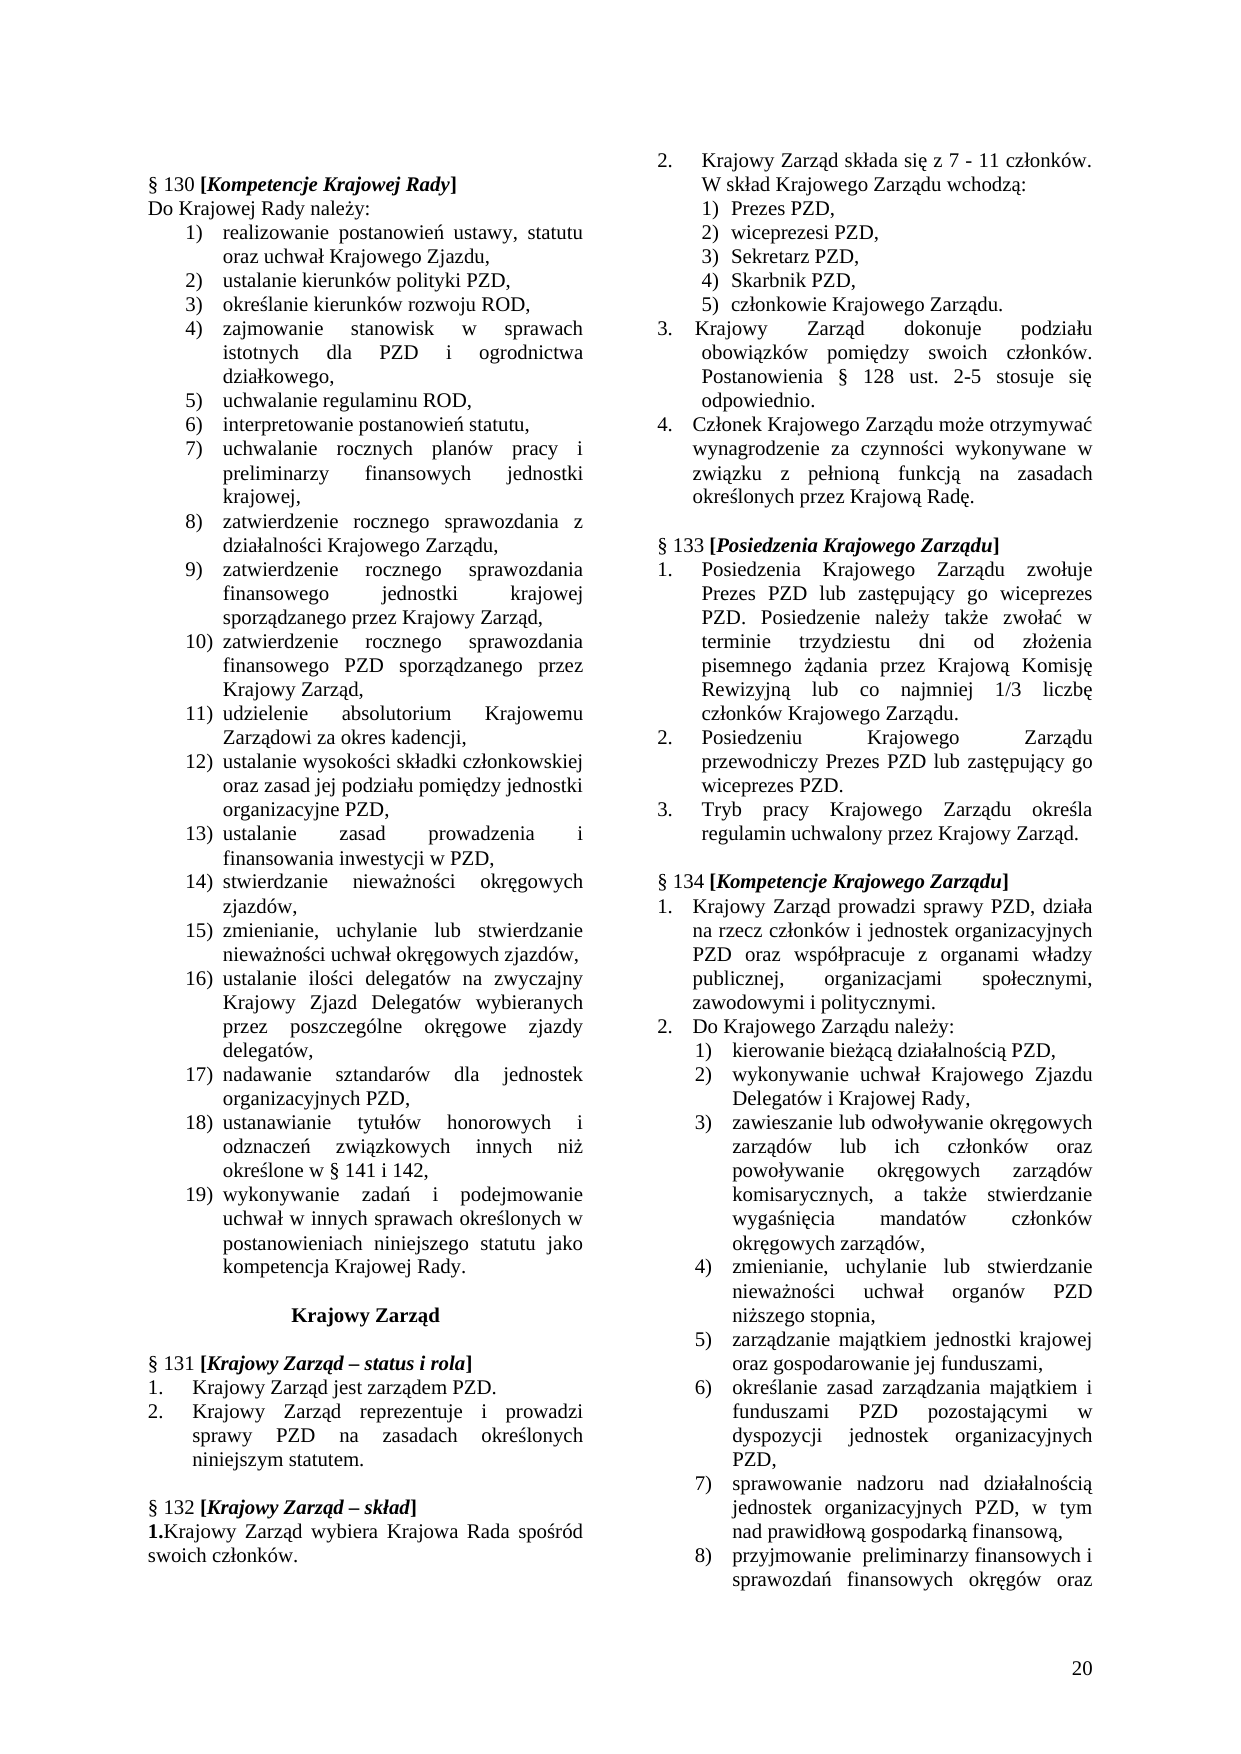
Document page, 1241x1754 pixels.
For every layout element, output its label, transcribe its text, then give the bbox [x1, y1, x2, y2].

list stwierdzanie nieważności okręgowych zjazdów, [185, 869, 583, 918]
text § 132 [Krajowy Zarząd – skład] [148, 1495, 583, 1519]
list zmienianie, uchylanie lub stwierdzanie nieważności uchwał organów PZD niższego stopnia, [694, 1254, 1093, 1327]
list realizowanie postanowień ustawy, statutu oraz uchwał Krajowego Zjazdu, [185, 220, 583, 268]
list Krajowy Zarząd dokonuje podziału obowiązków pomiędzy swoich członków. Postanowienia § 128 ust. 2-5 stosuje się odpowiednio. [657, 316, 1093, 412]
list Skarbnik PZD, [701, 268, 1093, 292]
list ustalanie kierunków polityki PZD, [185, 268, 583, 292]
list ustalanie wysokości składki członkowskiej oraz zasad jej podziału pomiędzy jednostki organizacyjne PZD, [185, 749, 583, 821]
list ustalanie zasad prowadzenia i finansowania inwestycji w PZD, [185, 821, 583, 869]
list Członek Krajowego Zarządu może otrzymywać wynagrodzenie za czynności wykonywane w związku z pełnioną funkcją na zasadach określonych przez Krajową Radę. [657, 412, 1093, 508]
list ustanawianie tytułów honorowych i odznaczeń związkowych innych niż określone w § 141 i 142, [185, 1110, 583, 1182]
list określanie zasad zarządzania majątkiem i funduszami PZD pozostającymi w dyspozycji jednostek organizacyjnych PZD, [694, 1375, 1093, 1471]
list nadawanie sztandarów dla jednostek organizacyjnych PZD, [185, 1062, 583, 1110]
list Krajowy Zarząd prowadzi sprawy PZD, działa na rzecz członków i jednostek organizacyjnych PZD oraz współpracuje z organami władzy publicznej, organizacjami społecznymi, zawodowymi i politycznymi. [657, 893, 1093, 1014]
list sprawowanie nadzoru nad działalnością jednostek organizacyjnych PZD, w tym nad prawidłową gospodarką finansową, [694, 1471, 1093, 1543]
list określanie kierunków rozwoju ROD, [185, 292, 583, 316]
list Tryb pracy Krajowego Zarządu określa regulamin uchwalony przez Krajowy Zarząd. [657, 797, 1093, 845]
list Prezes PZD, [701, 196, 1093, 220]
text § 131 [Krajowy Zarząd – status i rola] [148, 1351, 583, 1375]
list ustalanie ilości delegatów na zwyczajny Krajowy Zjazd Delegatów wybieranych przez poszczególne okręgowe zjazdy delegatów, [185, 966, 583, 1062]
list wykonywanie uchwał Krajowego Zjazdu Delegatów i Krajowej Rady, [694, 1062, 1093, 1110]
list kierowanie bieżącą działalnością PZD, [694, 1038, 1093, 1062]
list zajmowanie stanowisk w sprawach istotnych dla PZD i ogrodnictwa działkowego, [185, 316, 583, 388]
list udzielenie absolutorium Krajowemu Zarządowi za okres kadencji, [185, 701, 583, 749]
list zatwierdzenie rocznego sprawozdania z działalności Krajowego Zarządu, [185, 508, 583, 557]
list wiceprezesi PZD, [701, 220, 1093, 244]
list Krajowy Zarząd jest zarządem PZD. [148, 1375, 583, 1399]
list zawieszanie lub odwoływanie okręgowych zarządów lub ich członków oraz powoływanie okręgowych zarządów komisarycznych, a także stwierdzanie wygaśnięcia mandatów członków okręgowych zarządów, [694, 1110, 1093, 1254]
list członkowie Krajowego Zarządu. [701, 292, 1093, 316]
list zarządzanie majątkiem jednostki krajowej oraz gospodarowanie jej funduszami, [694, 1327, 1093, 1375]
list zmienianie, uchylanie lub stwierdzanie nieważności uchwał okręgowych zjazdów, [185, 918, 583, 966]
list Do Krajowego Zarządu należy: [657, 1014, 1093, 1038]
list uchwalanie rocznych planów pracy i preliminarzy finansowych jednostki krajowej, [185, 436, 583, 508]
list przyjmowanie preliminarzy finansowych i sprawozdań finansowych okręgów oraz zbiorczych preliminarzy i sprawozdań finansowych ROD i okręgów, [694, 1543, 1093, 1591]
text Krajowy Zarząd [148, 1303, 583, 1327]
text § 133 [Posiedzenia Krajowego Zarządu] [657, 533, 1093, 557]
list zatwierdzenie rocznego sprawozdania finansowego PZD sporządzanego przez Krajowy Zarząd, [185, 629, 583, 701]
list wykonywanie zadań i podejmowanie uchwał w innych sprawach określonych w postanowieniach niniejszego statutu jako kompetencja Krajowej Rady. [185, 1182, 583, 1278]
list interpretowanie postanowień statutu, [185, 412, 583, 436]
list Sekretarz PZD, [701, 244, 1093, 268]
list Posiedzeniu Krajowego Zarządu przewodniczy Prezes PZD lub zastępujący go wiceprezes PZD. [657, 725, 1093, 797]
text § 130 [Kompetencje Krajowej Rady] [148, 172, 583, 196]
list Posiedzenia Krajowego Zarządu zwołuje Prezes PZD lub zastępujący go wiceprezes PZD. Posiedzenie należy także zwołać w terminie trzydziestu dni od złożenia pisemnego żądania przez Krajową Komisję Rewizyjną lub co najmniej 1/3 liczbę członków Krajowego Zarządu. [657, 557, 1093, 725]
text Do Krajowej Rady należy: [148, 196, 583, 220]
list Krajowy Zarząd reprezentuje i prowadzi sprawy PZD na zasadach określonych niniejszym statutem. [148, 1399, 583, 1471]
list Krajowy Zarząd składa się z 7 - 11 członków. W skład Krajowego Zarządu wchodzą: [657, 148, 1093, 196]
list uchwalanie regulaminu ROD, [185, 388, 583, 412]
list zatwierdzenie rocznego sprawozdania finansowego jednostki krajowej sporządzanego przez Krajowy Zarząd, [185, 557, 583, 629]
text § 134 [Kompetencje Krajowego Zarządu] [657, 869, 1093, 893]
text 1.Krajowy Zarząd wybiera Krajowa Rada spośród swoich członków. [148, 1519, 583, 1567]
